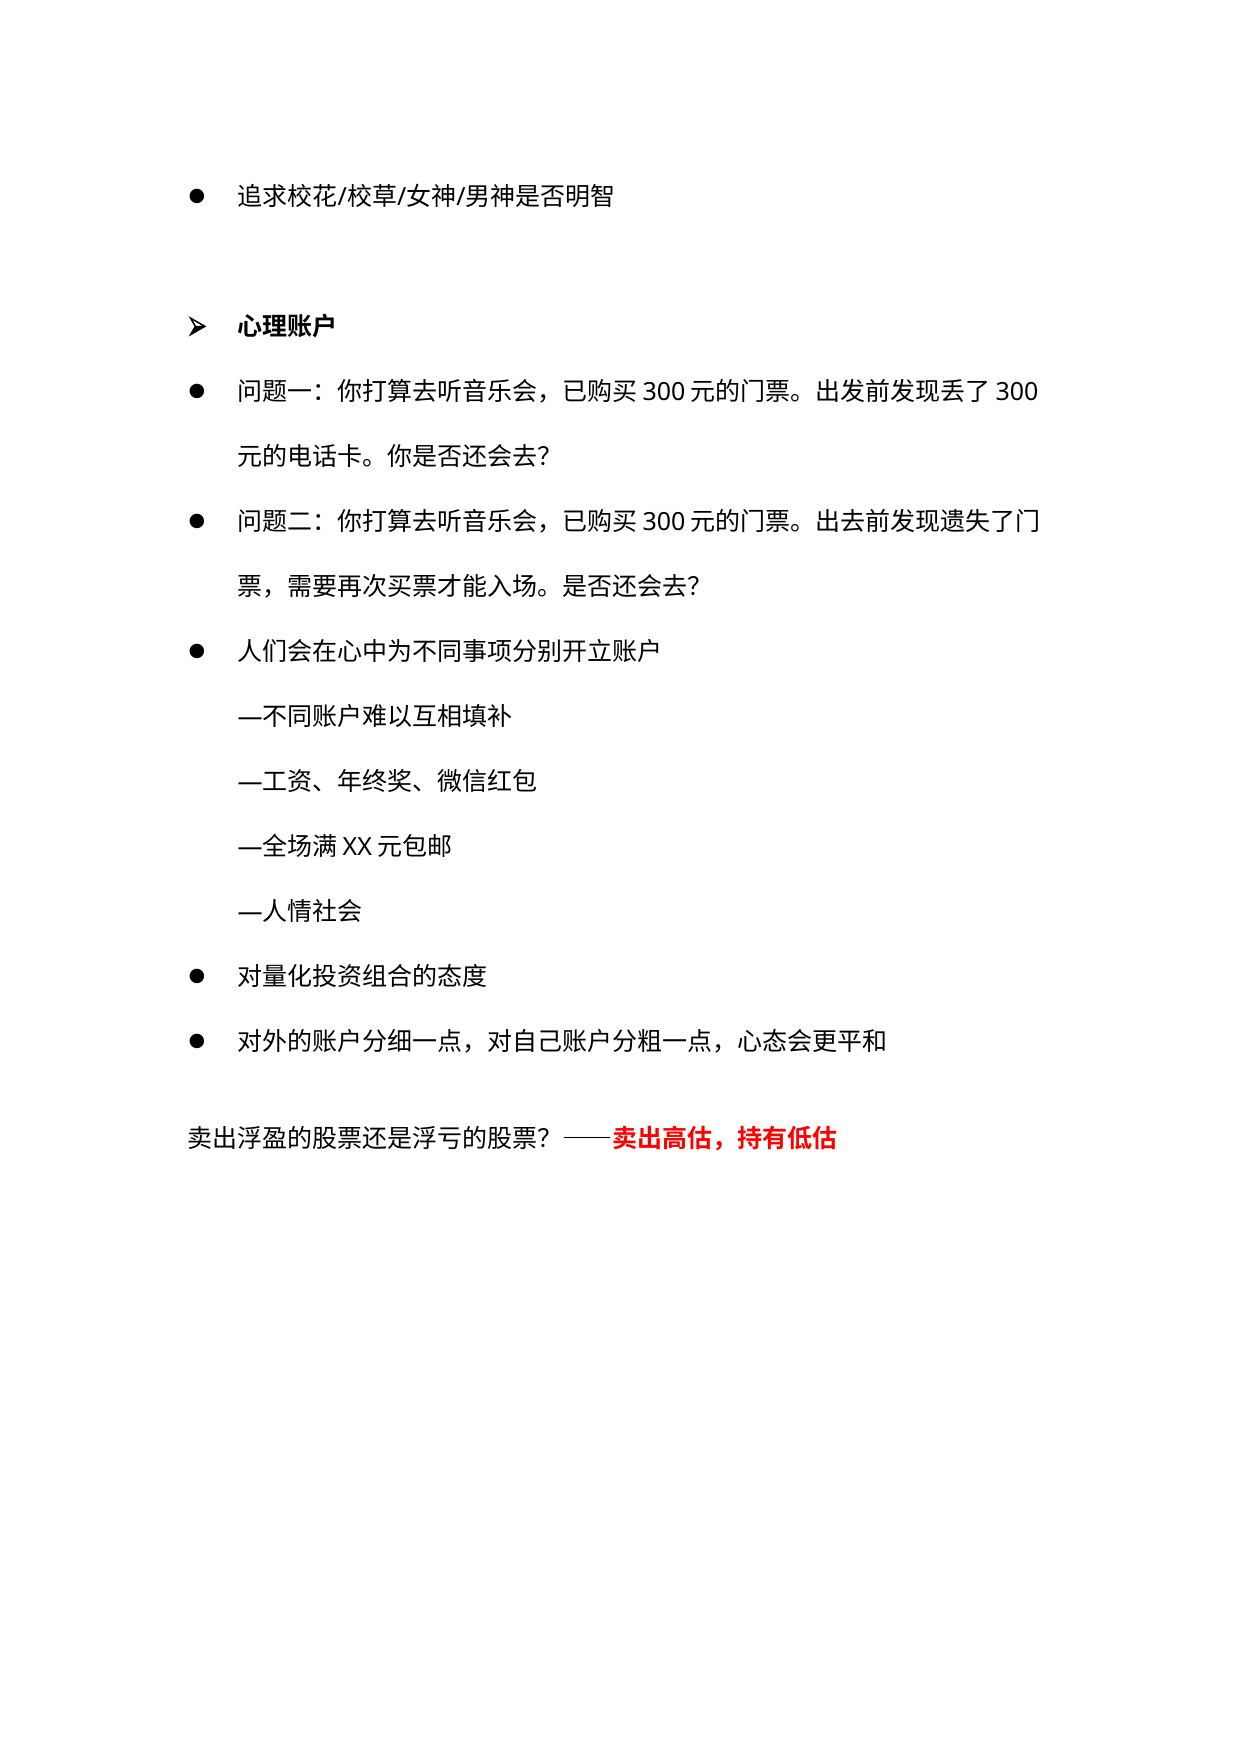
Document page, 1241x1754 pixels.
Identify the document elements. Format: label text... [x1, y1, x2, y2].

list 问题一：你打算去听音乐会，已购买300元的门票。出发前发现丢了300元的电话卡。你是否还会去？ [187, 357, 1053, 487]
list 追求校花/校草/女神/男神是否明智 [187, 162, 1053, 227]
list —全场满XX元包邮 [237, 812, 1053, 877]
list 对量化投资组合的态度 [187, 942, 1053, 1007]
list —工资、年终奖、微信红包 [237, 747, 1053, 812]
list —人情社会 [237, 877, 1053, 942]
list —不同账户难以互相填补 [237, 682, 1053, 747]
list 问题二：你打算去听音乐会，已购买300元的门票。出去前发现遗失了门票，需要再次买票才能入场。是否还会去？ [187, 487, 1053, 617]
text 卖出浮盈的股票还是浮亏的股票？——卖出高估，持有低估 [187, 1104, 1053, 1169]
list 对外的账户分细一点，对自己账户分粗一点，心态会更平和 [187, 1007, 1053, 1072]
list 人们会在心中为不同事项分别开立账户 [187, 617, 1053, 682]
list 心理账户 [187, 292, 1053, 357]
